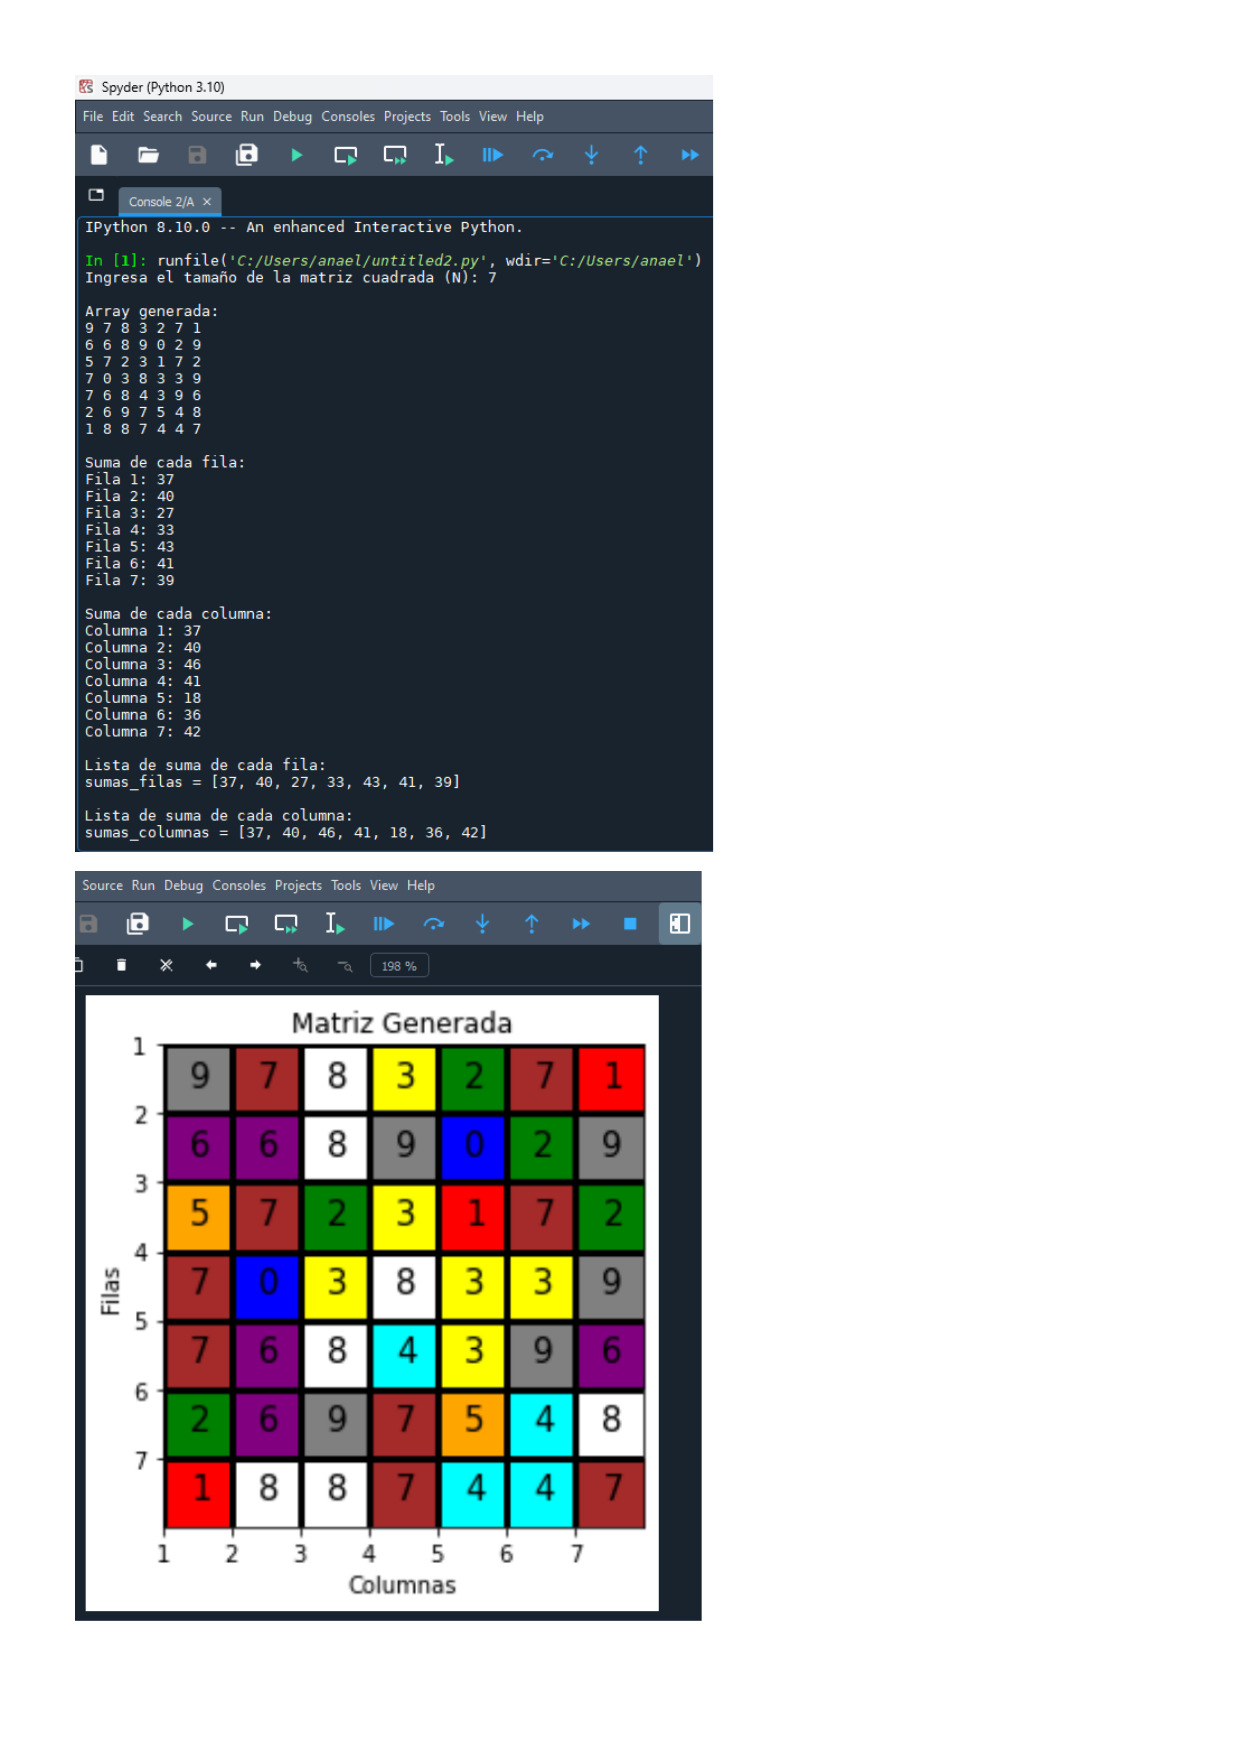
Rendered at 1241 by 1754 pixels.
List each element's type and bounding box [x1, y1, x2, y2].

picture [75, 75, 714, 852]
picture [75, 871, 702, 1621]
